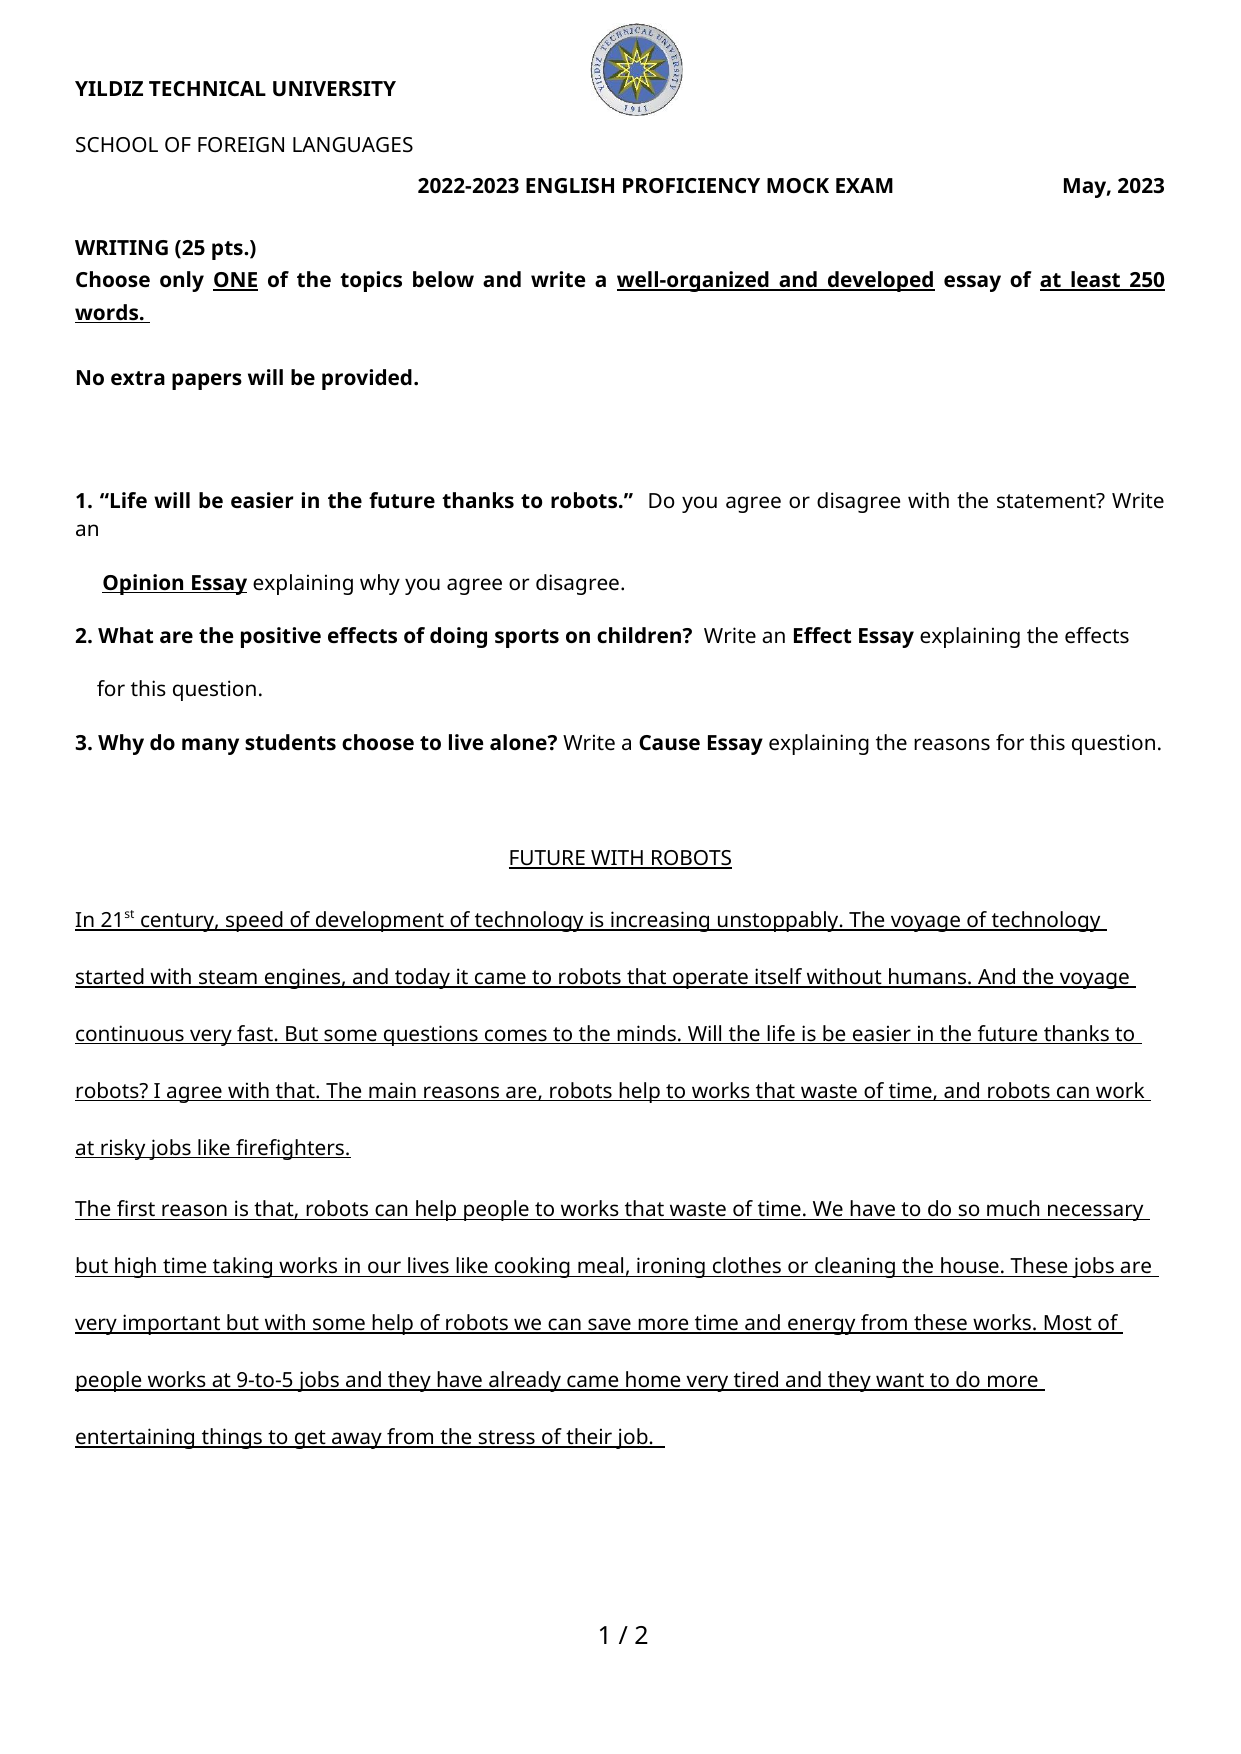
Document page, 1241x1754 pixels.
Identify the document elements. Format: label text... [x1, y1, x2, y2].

text 1. “Life will be easier in the future thanks to robots.” Do you agree or disagree with the statement? Write an [75, 486, 1165, 543]
text No extra papers will be provided. [75, 363, 1165, 391]
text In 21st century, speed of development of technology is increasing unstoppably. The voyage of technology started with steam engines, and today it came to robots that operate itself without humans. And the voyage continuous very fast. But some questions comes to the minds. Will the life is be easier in the future thanks to robots? I agree with that. The main reasons are, robots help to works that waste of time, and robots can work at risky jobs like firefighters. [75, 905, 1165, 1161]
text Choose only ONE of the topics below and write a well-organized and developed essay of at least 250 words. [75, 265, 1165, 326]
text for this question. [75, 674, 1165, 703]
text 2. What are the positive effects of doing sports on children? Write an Effect Essay explaining the effects [75, 621, 1165, 649]
picture [590, 23, 683, 116]
text WRITING (25 pts.) [75, 200, 1165, 261]
text FUTURE WITH ROBOTS [75, 843, 1165, 872]
text The first reason is that, robots can help people to works that waste of time. We have to do so much necessary but high time taking works in our lives like cooking meal, ironing clothes or cleaning the house. These jobs are very important but with some help of robots we can save more time and energy from these works. Most of people works at 9-to-5 jobs and they have already came home very tired and they want to do more entertaining things to get away from the stress of their job. [75, 1194, 1165, 1451]
text Opinion Essay explaining why you agree or disagree. [75, 568, 1165, 596]
text 3. Why do many students choose to live alone? Write a Cause Essay explaining the reasons for this question. [75, 728, 1165, 756]
